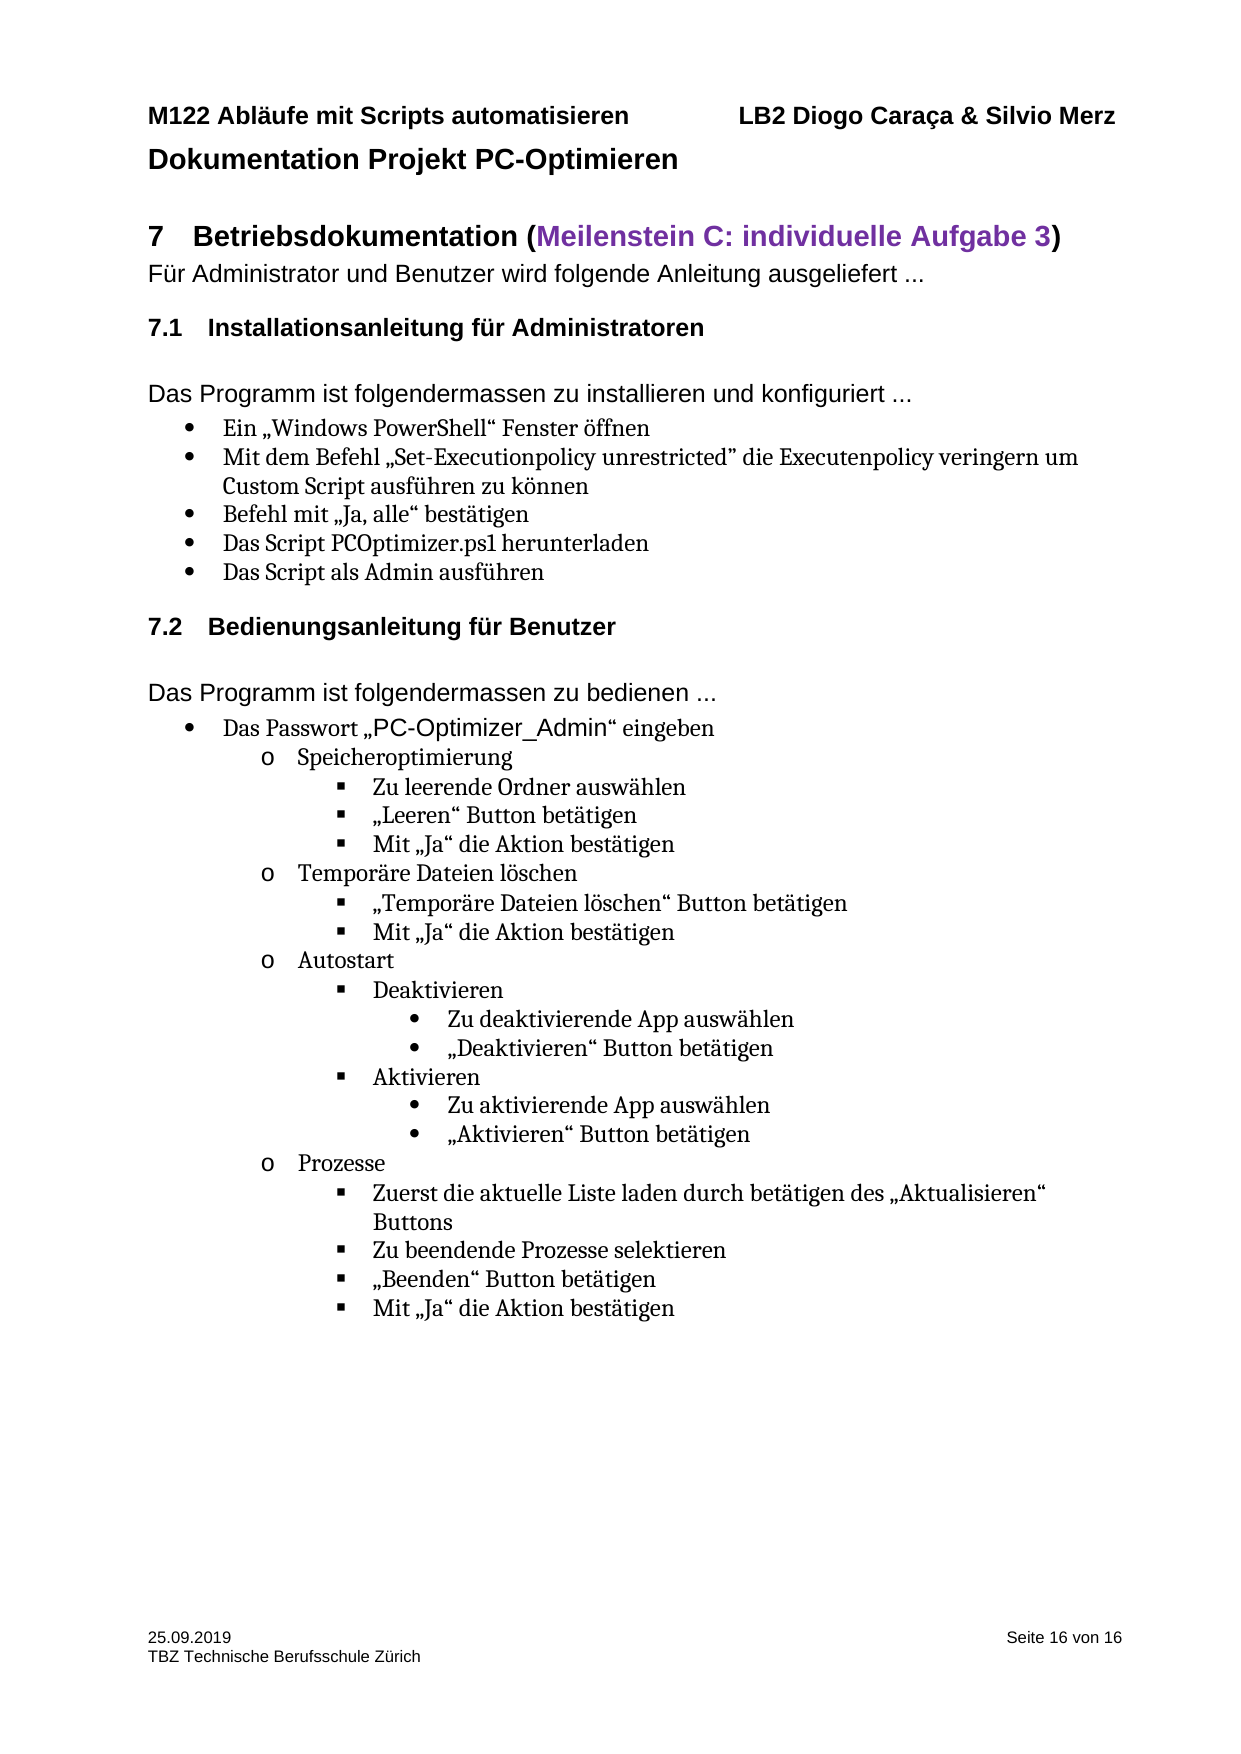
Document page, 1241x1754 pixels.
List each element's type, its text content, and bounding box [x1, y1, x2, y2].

list Zuerst die aktuelle Liste laden durch betätigen des „Aktualisieren“ Buttons [335, 1179, 1122, 1236]
subtitle Installationsanleitung für Administratoren [148, 313, 1122, 342]
list „Leeren“ Button betätigen [335, 801, 1122, 830]
text Das Programm ist folgendermassen zu installieren und konfiguriert ... [148, 379, 1122, 408]
list Ein „Windows PowerShell“ Fenster öffnen [185, 414, 1122, 443]
text Für Administrator und Benutzer wird folgende Anleitung ausgeliefert ... [148, 259, 1122, 288]
list Mit „Ja“ die Aktion bestätigen [335, 1294, 1122, 1322]
list „Aktivieren“ Button betätigen [410, 1120, 1122, 1149]
list Zu leerende Ordner auswählen [335, 772, 1122, 801]
list Prozesse [260, 1149, 1122, 1179]
list Mit „Ja“ die Aktion bestätigen [335, 917, 1122, 946]
list Aktivieren [335, 1062, 1122, 1091]
list Befehl mit „Ja, alle“ bestätigen [185, 500, 1122, 529]
list Mit „Ja“ die Aktion bestätigen [335, 830, 1122, 859]
list Zu aktivierende App auswählen [410, 1091, 1122, 1120]
list Das Script als Admin ausführen [185, 558, 1122, 587]
list Mit dem Befehl „Set-Executionpolicy unrestricted” die Executenpolicy veringern um Custom Script ausführen zu können [185, 443, 1122, 500]
list Autostart [260, 946, 1122, 976]
list Deaktivieren [335, 976, 1122, 1005]
list „Deaktivieren“ Button betätigen [410, 1034, 1122, 1062]
list Das Script PCOptimizer.ps1 herunterladen [185, 529, 1122, 558]
list „Beenden“ Button betätigen [335, 1265, 1122, 1294]
list Zu beendende Prozesse selektieren [335, 1236, 1122, 1265]
list „Temporäre Dateien löschen“ Button betätigen [335, 889, 1122, 917]
list Zu deaktivierende App auswählen [410, 1005, 1122, 1034]
text Das Programm ist folgendermassen zu bedienen ... [148, 678, 1122, 707]
list Speicheroptimierung [260, 742, 1122, 772]
list Temporäre Dateien löschen [260, 859, 1122, 889]
subtitle Bedienungsanleitung für Benutzer [148, 612, 1122, 640]
list Das Passwort „PC-Optimizer_Admin“ eingeben [185, 713, 1122, 742]
subtitle Betriebsdokumentation (Meilenstein C: individuelle Aufgabe 3) [148, 219, 1122, 253]
